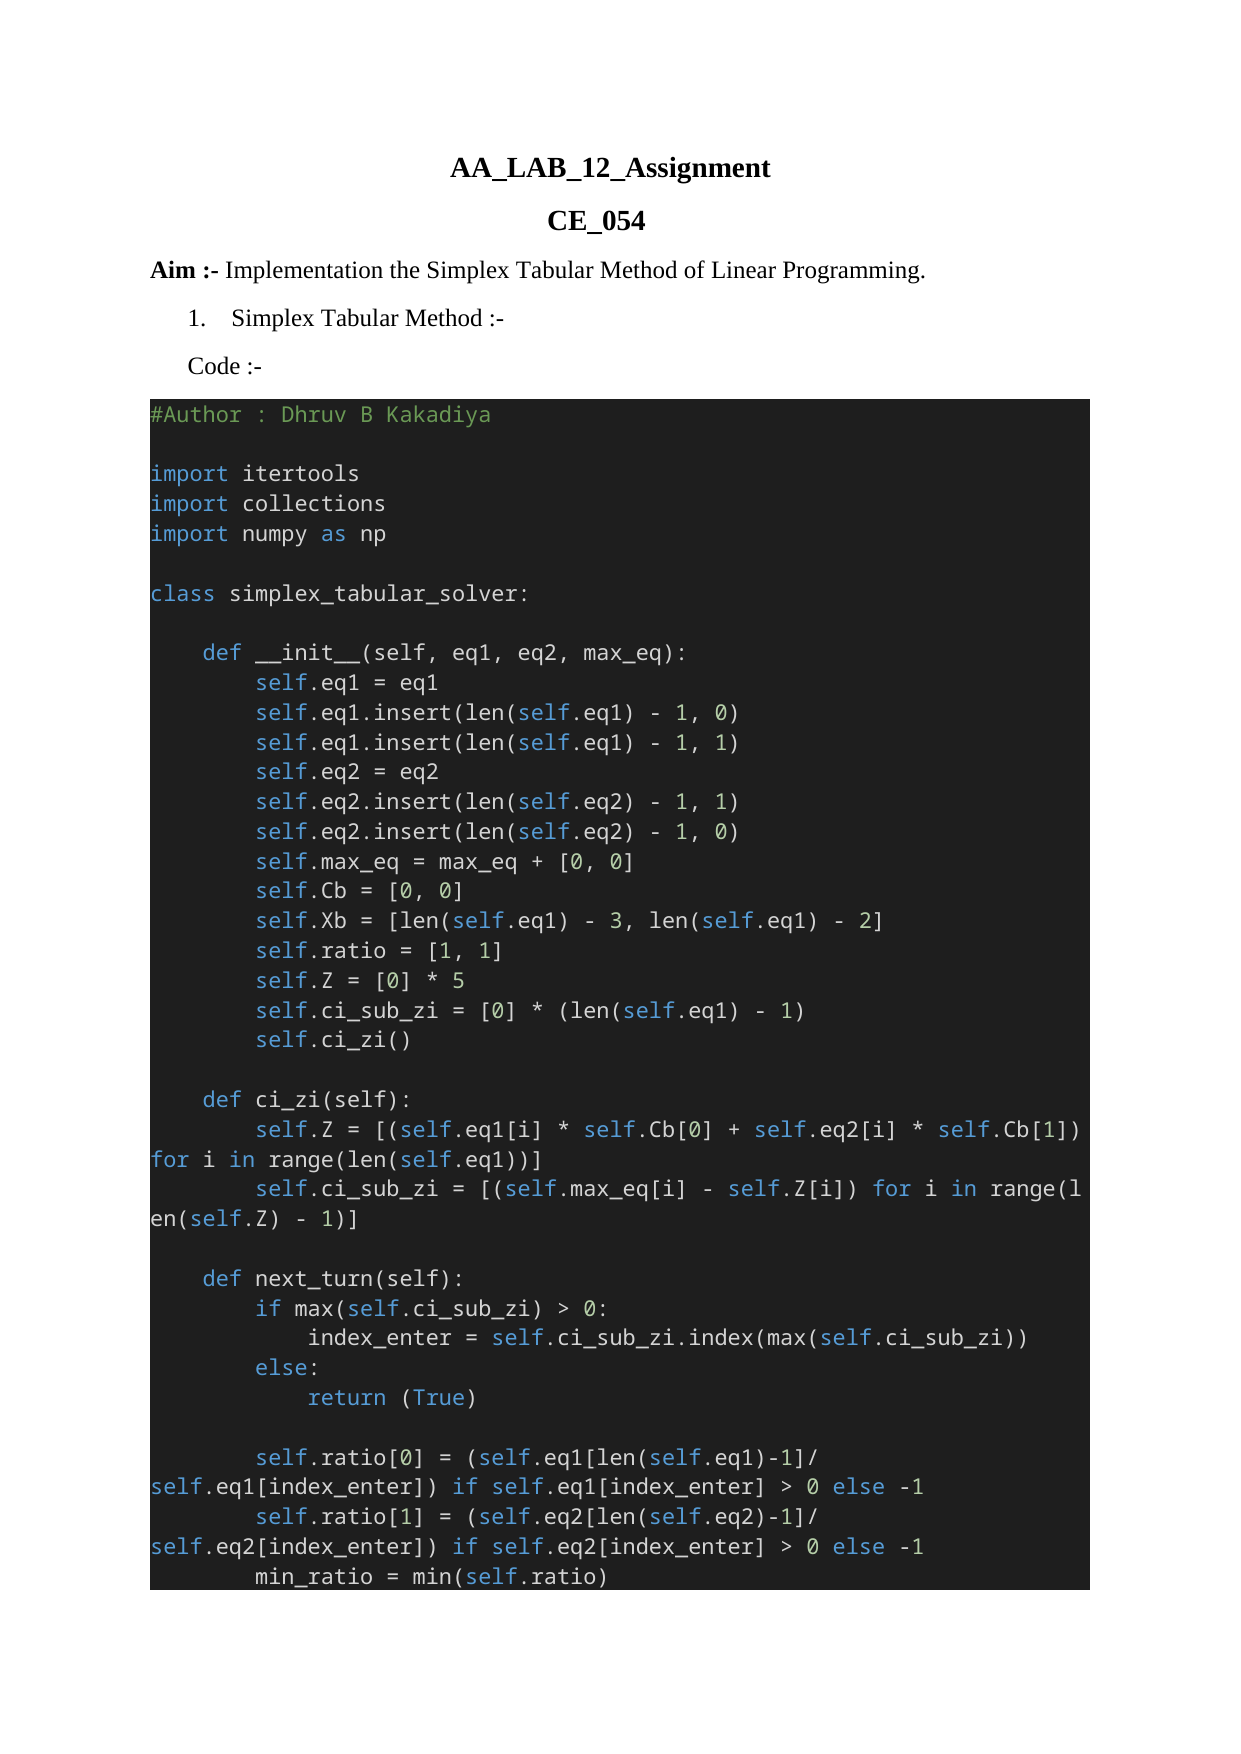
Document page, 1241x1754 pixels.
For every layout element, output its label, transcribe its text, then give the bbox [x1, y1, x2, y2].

text self.eq1.insert(len(self.eq1) - 1, 1) [150, 726, 1090, 756]
text min_ratio = min(self.ratio) [150, 1561, 1090, 1590]
text self.ci_sub_zi = [0] * (len(self.eq1) - 1) [150, 994, 1090, 1024]
text CE_054 [150, 203, 1090, 236]
text index_enter = self.ci_sub_zi.index(max(self.ci_sub_zi)) [150, 1322, 1090, 1352]
text self.max_eq = max_eq + [0, 0] [150, 846, 1090, 875]
text Code :- [187, 351, 1090, 380]
text #Author : Dhruv B Kakadiya [150, 399, 1090, 428]
text def next_turn(self): [150, 1263, 1090, 1292]
text import numpy as np [150, 518, 1090, 548]
text Aim :- Implementation the Simplex Tabular Method of Linear Programming. [150, 256, 1090, 284]
text return (True) [150, 1382, 1090, 1412]
text self.eq2.insert(len(self.eq2) - 1, 0) [150, 816, 1090, 846]
text def ci_zi(self): [150, 1084, 1090, 1114]
text self.Xb = [len(self.eq1) - 3, len(self.eq1) - 2] [150, 905, 1090, 935]
text self.ci_sub_zi = [(self.max_eq[i] - self.Z[i]) for i in range(len(self.Z) - 1)] [150, 1173, 1090, 1233]
text self.ratio = [1, 1] [150, 935, 1090, 965]
text self.eq1 = eq1 [150, 667, 1090, 697]
text self.Z = [0] * 5 [150, 965, 1090, 994]
text import itertools [150, 458, 1090, 488]
text self.eq1.insert(len(self.eq1) - 1, 0) [150, 697, 1090, 726]
text AA_LAB_12_Assignment [150, 150, 1090, 183]
list Simplex Tabular Method :- [187, 303, 1090, 332]
text def __init__(self, eq1, eq2, max_eq): [150, 637, 1090, 667]
text self.ratio[1] = (self.eq2[len(self.eq2)-1]/self.eq2[index_enter]) if self.eq2[index_enter] > 0 else -1 [150, 1501, 1090, 1561]
text import collections [150, 488, 1090, 518]
text if max(self.ci_sub_zi) > 0: [150, 1292, 1090, 1322]
text self.Z = [(self.eq1[i] * self.Cb[0] + self.eq2[i] * self.Cb[1]) for i in range(len(self.eq1))] [150, 1114, 1090, 1173]
text self.Cb = [0, 0] [150, 875, 1090, 905]
text self.eq2.insert(len(self.eq2) - 1, 1) [150, 786, 1090, 816]
text self.eq2 = eq2 [150, 756, 1090, 786]
text class simplex_tabular_solver: [150, 577, 1090, 607]
text self.ci_zi() [150, 1024, 1090, 1054]
text self.ratio[0] = (self.eq1[len(self.eq1)-1]/self.eq1[index_enter]) if self.eq1[index_enter] > 0 else -1 [150, 1441, 1090, 1501]
text else: [150, 1352, 1090, 1382]
